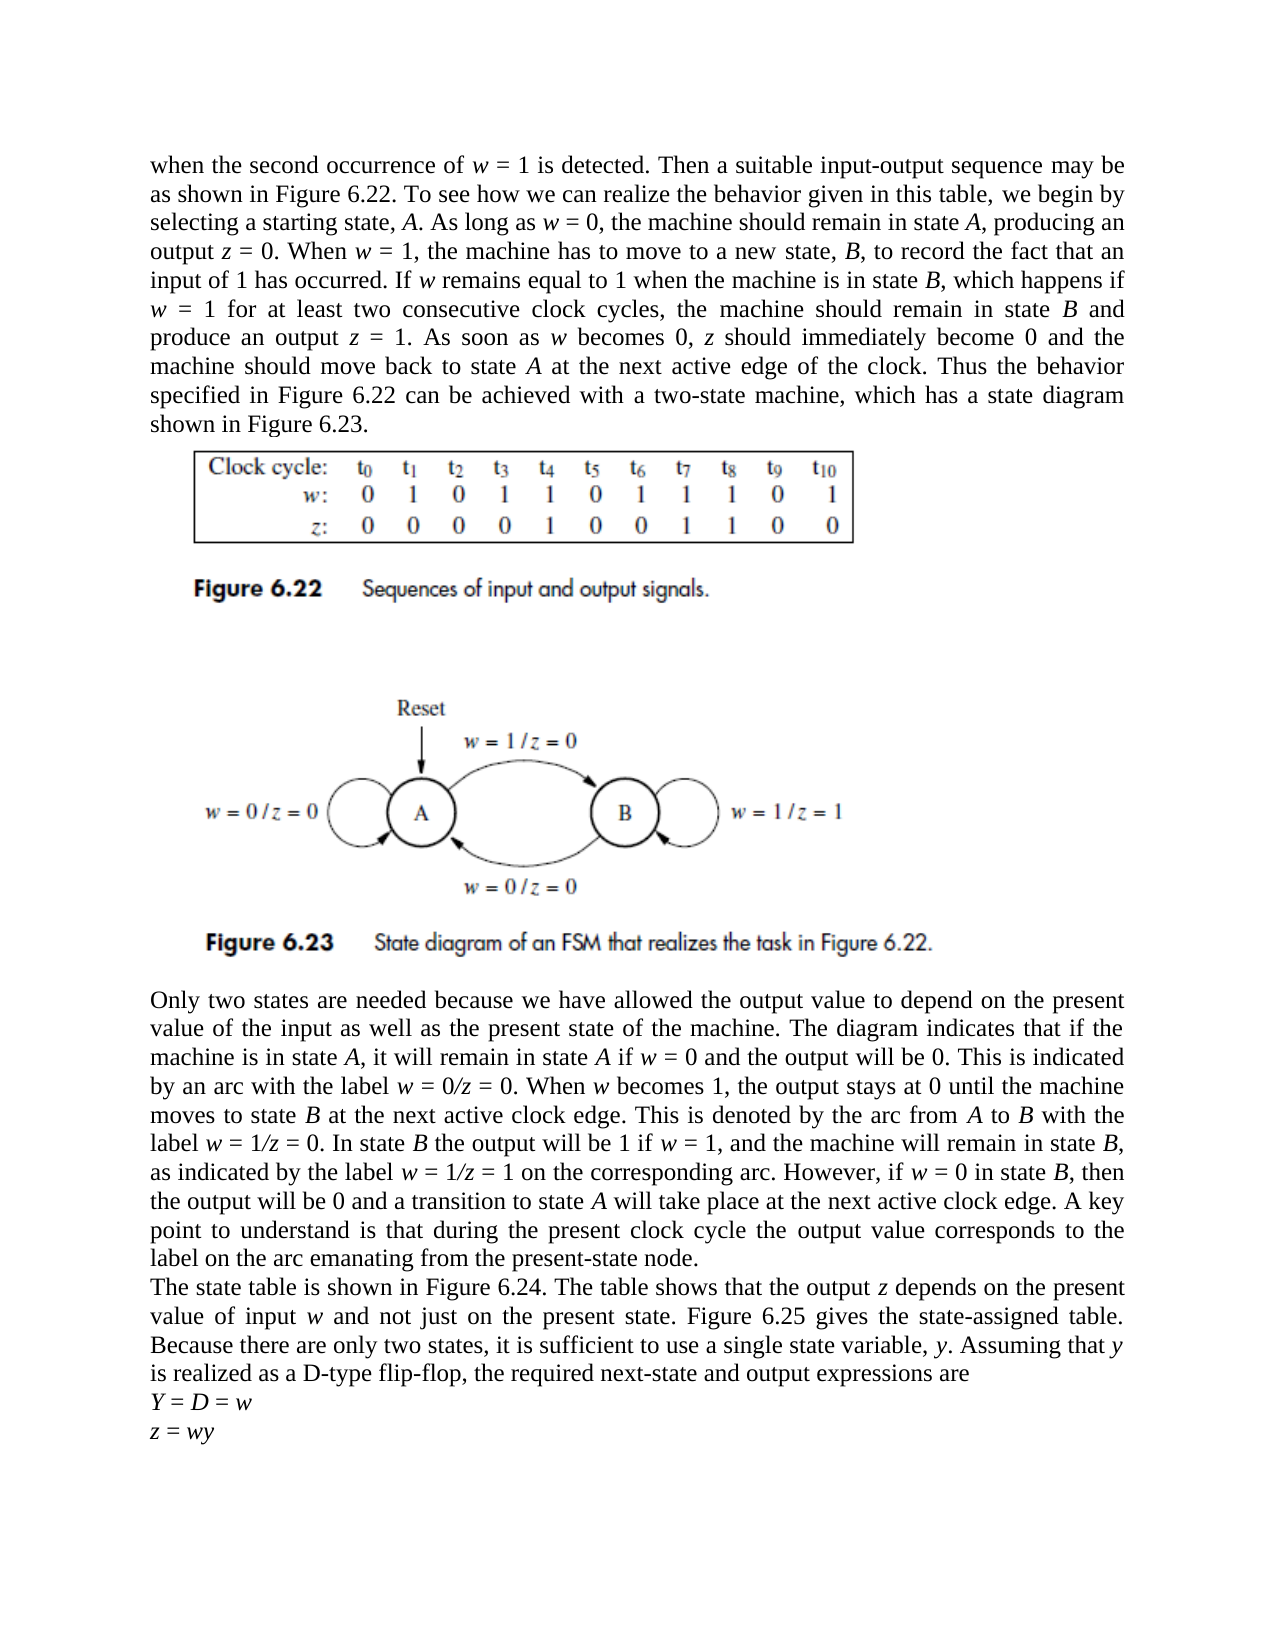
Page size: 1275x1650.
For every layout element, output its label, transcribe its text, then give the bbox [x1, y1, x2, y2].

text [150, 150, 1125, 437]
text Y = D = w [150, 1387, 1125, 1416]
text z = wy [150, 1416, 1125, 1445]
text The state table is shown in Figure 6.24. The table shows that the output z depends on the present value of input w and not just on the present state. Figure 6.25 gives the state-assigned table. Because there are only two states, it is sufficient to use a single state variable, y. Assuming that y is realized as a D-type flip-flop, the required next-state and output expressions are [150, 1272, 1125, 1387]
text Only two states are needed because we have allowed the output value to depend on the present value of the input as well as the present state of the machine. The diagram indicates that if the machine is in state A, it will remain in state A if w = 0 and the output will be 0. This is indicated by an arc with the label w = 0/z = 0. When w becomes 1, the output stays at 0 until the machine moves to state B at the next active clock edge. This is denoted by the arc from A to B with the label w = 1/z = 0. In state B the output will be 1 if w = 1, and the machine will remain in state B, as indicated by the label w = 1/z = 1 on the corresponding arc. However, if w = 0 in state B, then the output will be 0 and a transition to state A will take place at the next active clock edge. A key point to understand is that during the present clock cycle the output value corresponds to the label on the arc emanating from the present-state node. [150, 985, 1125, 1272]
